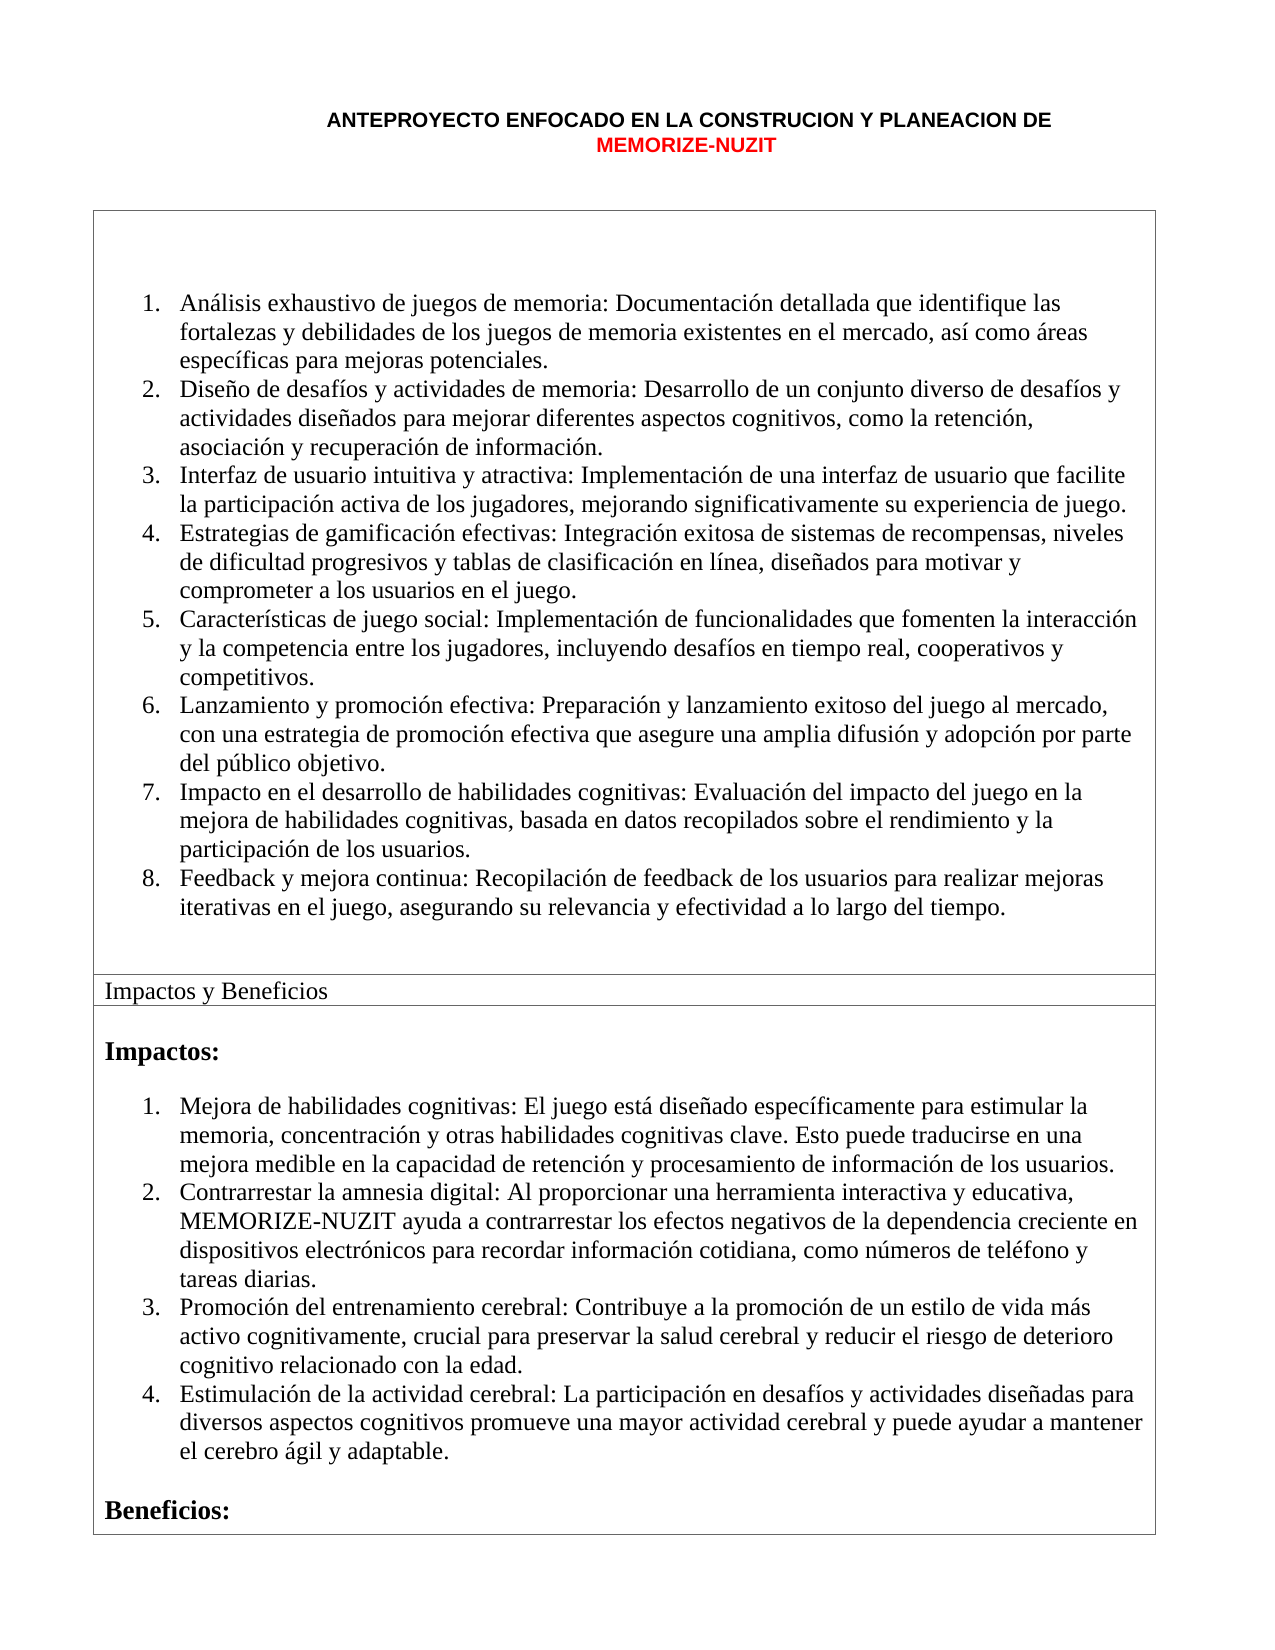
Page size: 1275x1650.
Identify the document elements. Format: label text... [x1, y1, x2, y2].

table_cell Impactos y Beneficios [94, 975, 1155, 1005]
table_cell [94, 1006, 1155, 1534]
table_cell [94, 211, 1155, 974]
